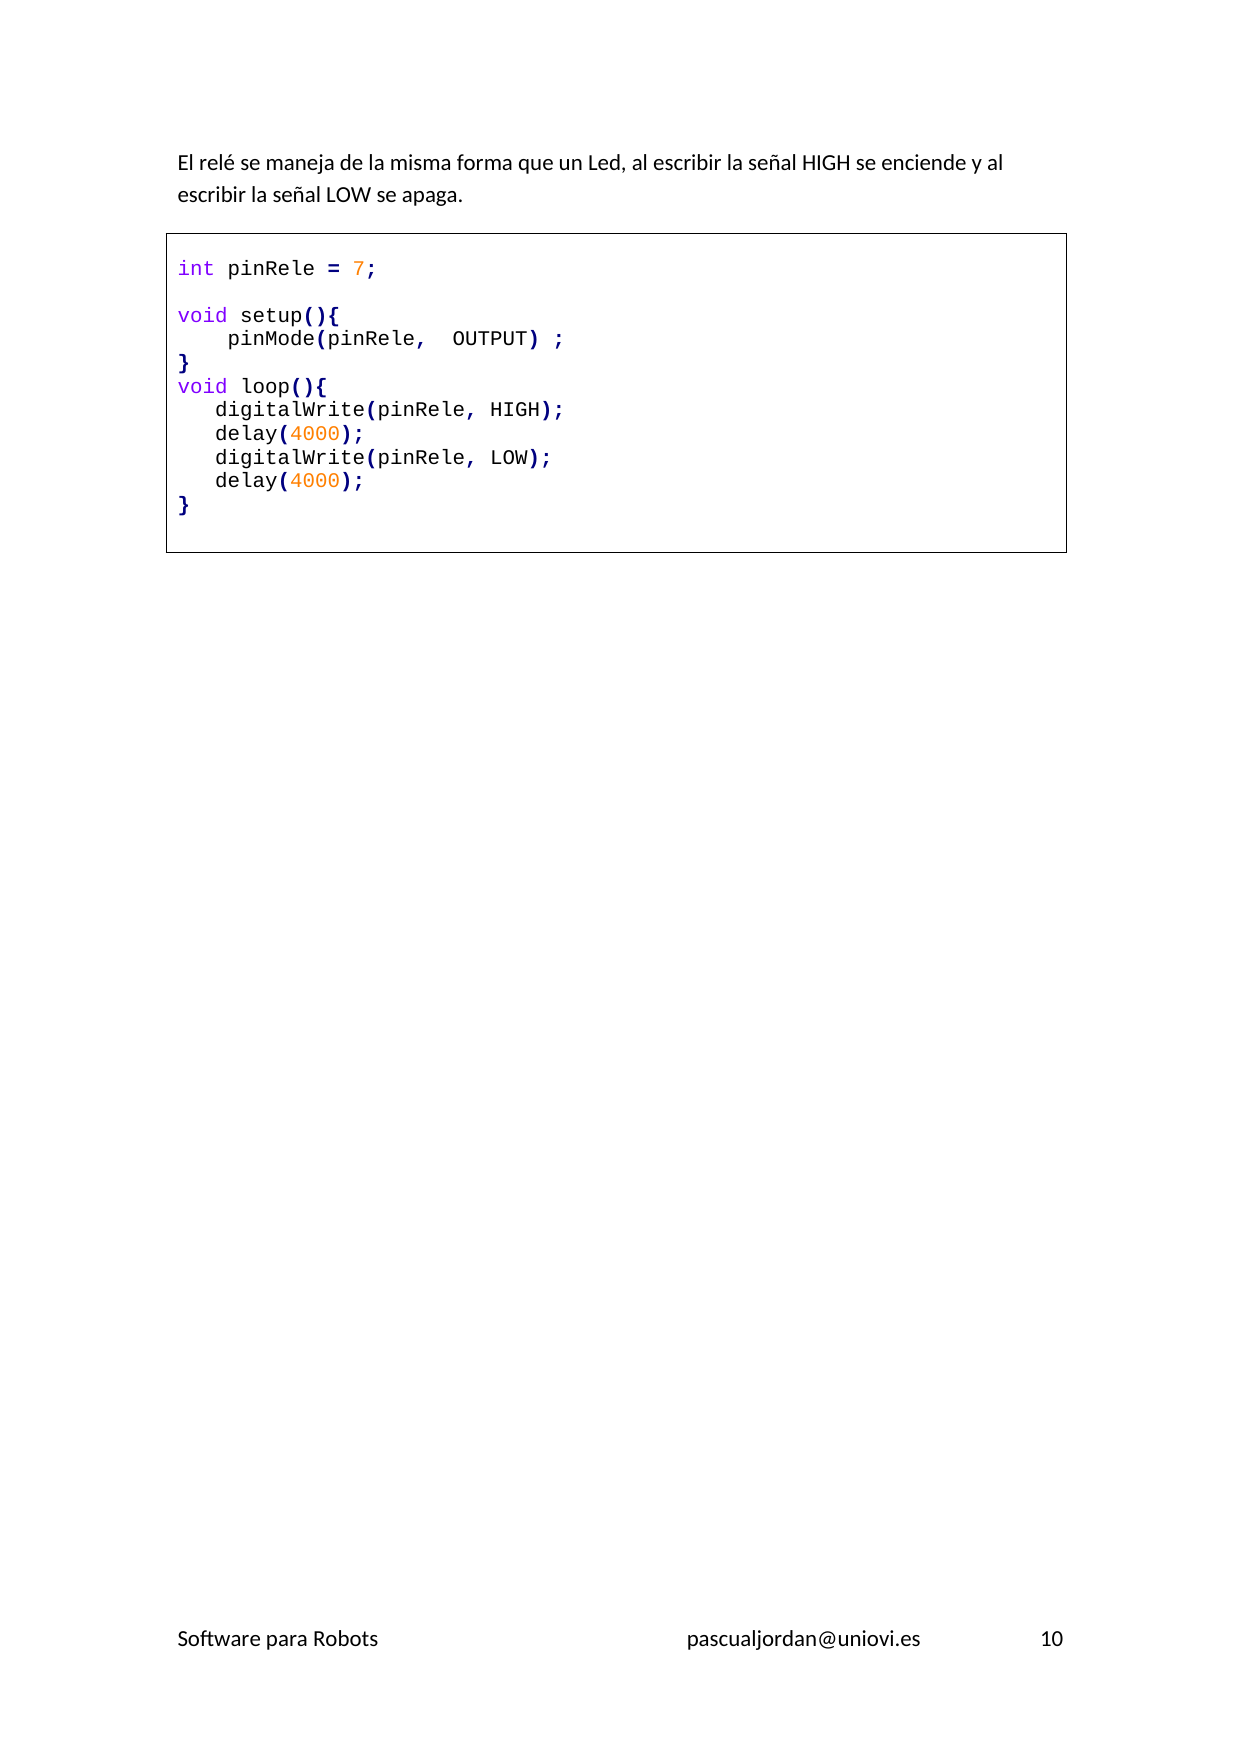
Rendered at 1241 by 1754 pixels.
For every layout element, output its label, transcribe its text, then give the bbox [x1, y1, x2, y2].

text El relé se maneja de la misma forma que un Led, al escribir la señal HIGH se enciende y al escribir la señal LOW se apaga. [177, 148, 1063, 208]
table_header int pinRele = 7; void setup(){ pinMode(pinRele, OUTPUT) ; } void loop(){ digitalWrite(pinRele, HIGH); delay(4000); digitalWrite(pinRele, LOW); delay(4000); } [167, 234, 1066, 552]
